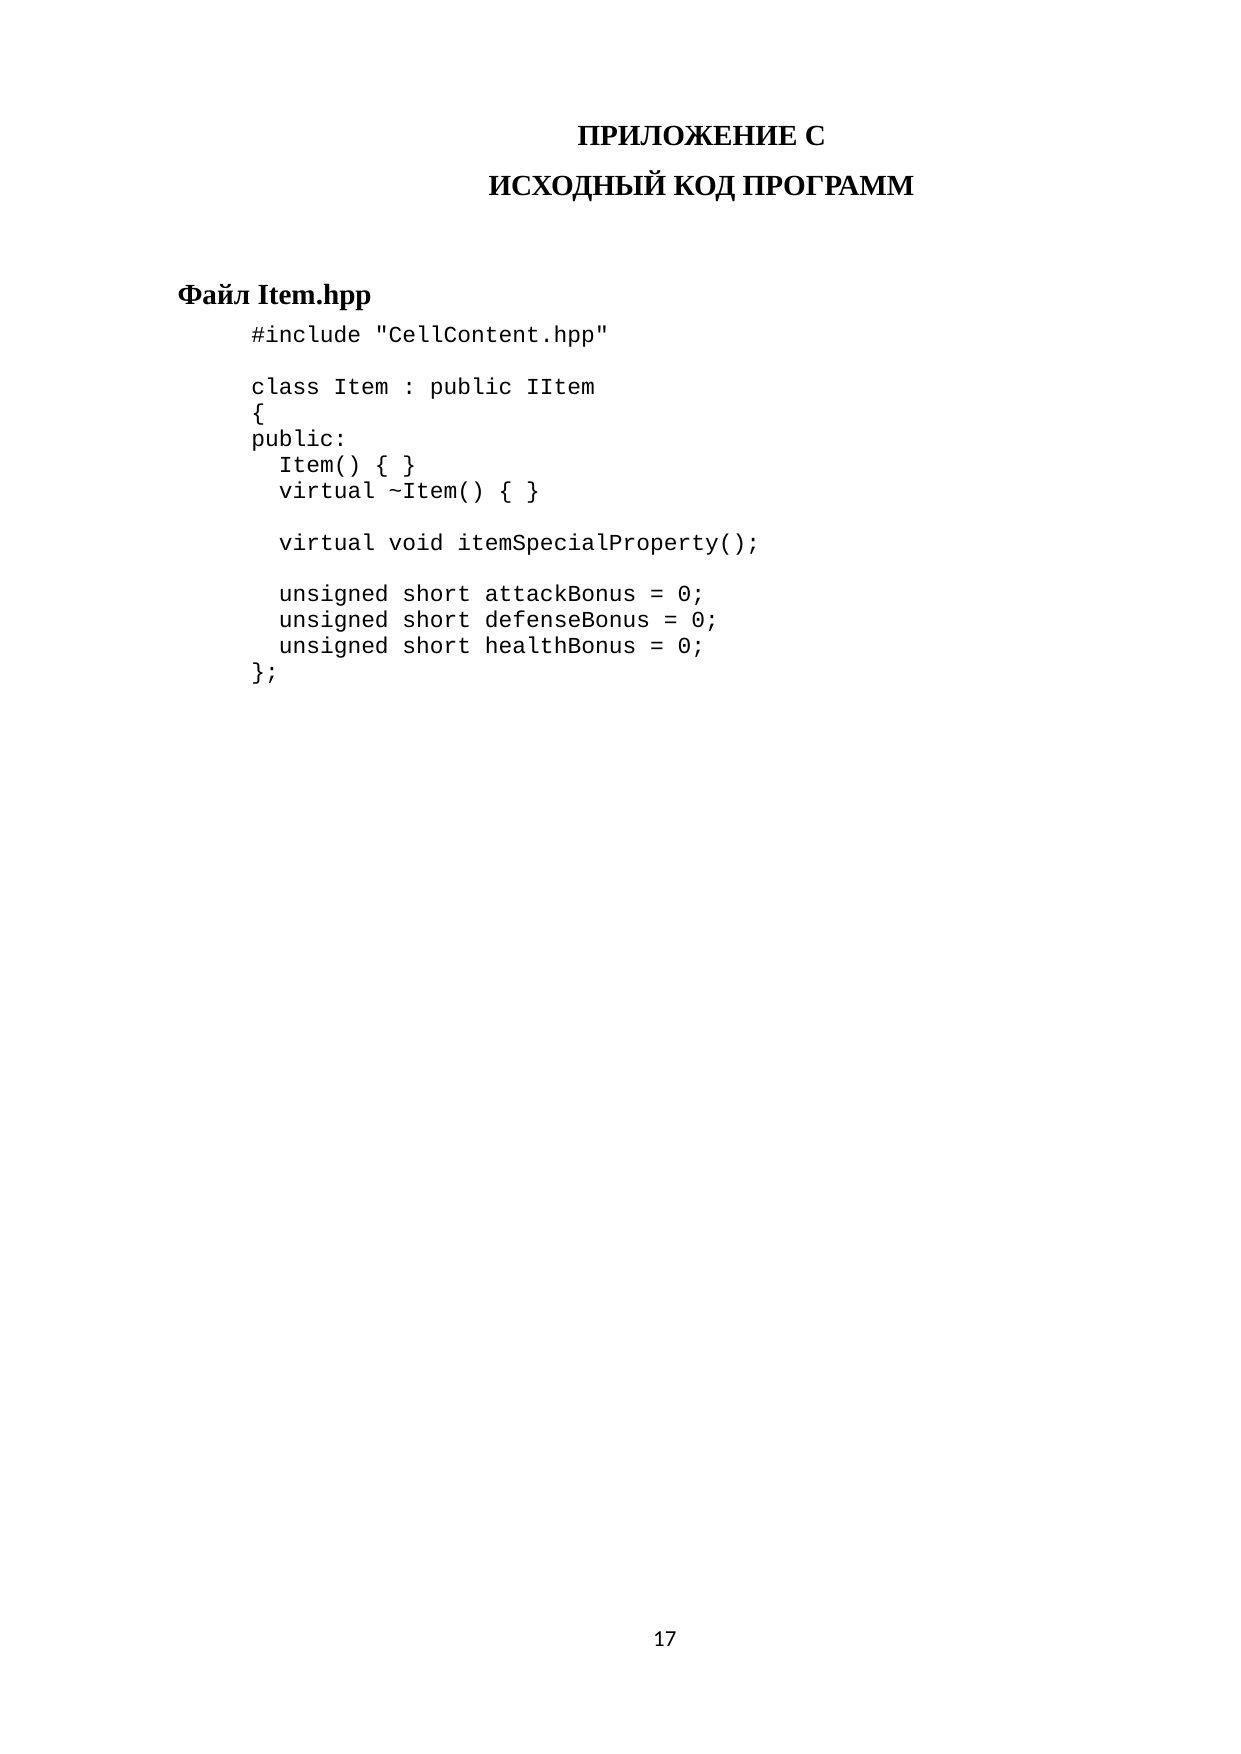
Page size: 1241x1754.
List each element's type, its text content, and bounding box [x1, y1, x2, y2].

text Файл Item.hpp [177, 277, 1152, 311]
text unsigned short healthBonus = 0; [177, 634, 1152, 661]
text unsigned short attackBonus = 0; [177, 583, 1152, 609]
text virtual ~Item() { } [177, 479, 1152, 505]
text Item() { } [177, 453, 1152, 479]
text #include "CellContent.hpp" [177, 323, 1152, 349]
text public: [177, 427, 1152, 453]
text }; [177, 661, 1152, 686]
text unsigned short defenseBonus = 0; [177, 609, 1152, 634]
text class Item : public IItem [177, 375, 1152, 401]
text virtual void itemSpecialProperty(); [177, 531, 1152, 557]
text { [177, 401, 1152, 427]
text ПРИЛОЖЕНИЕ C Исходный код программ [251, 118, 1152, 202]
